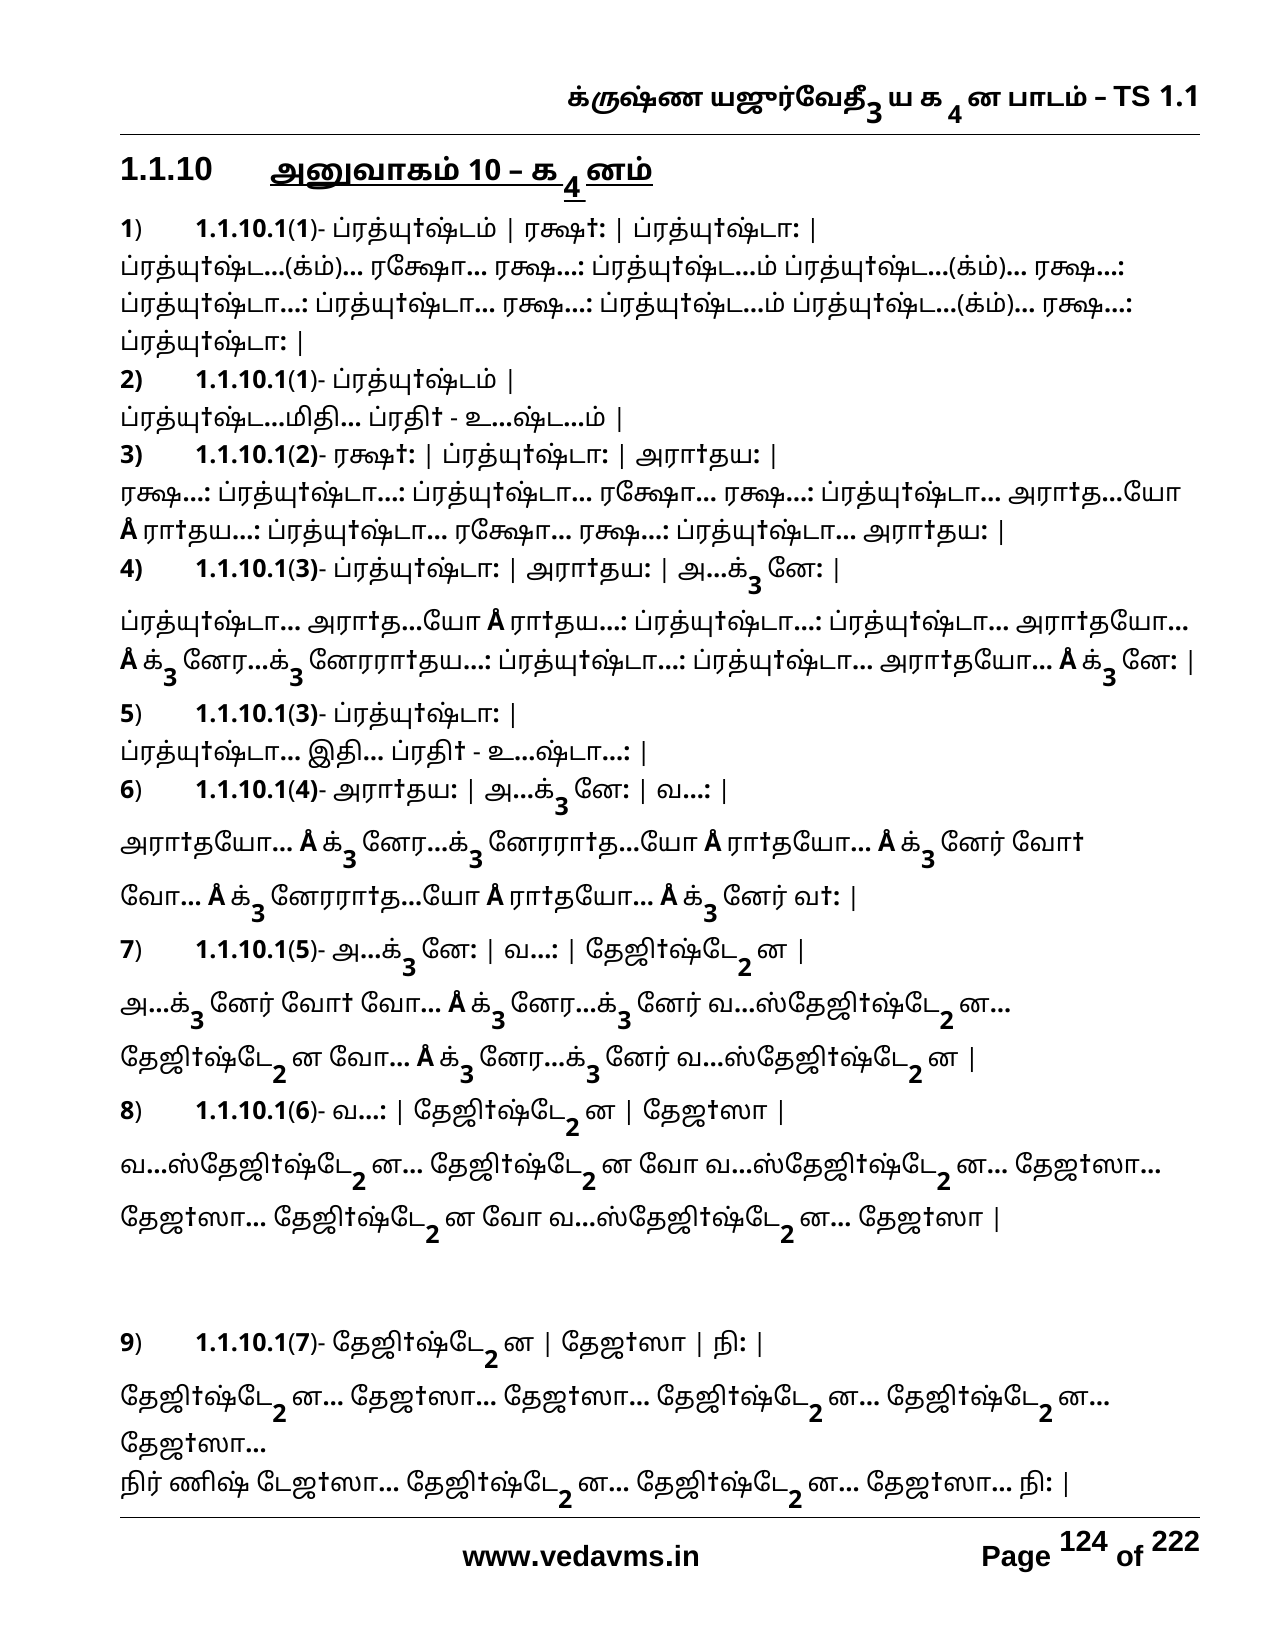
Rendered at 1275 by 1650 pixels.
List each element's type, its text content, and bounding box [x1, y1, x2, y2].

text 5) 1.1.10.1(3)- ப்ரத்யு†ஷ்டா: | [120, 696, 1200, 732]
text தேஜி†ஷ்டே2ன… தேஜ†ஸா… தேஜ†ஸா… தேஜி†ஷ்டே2ன… தேஜி†ஷ்டே2ன… தேஜ†ஸா… நிர் ணிஷ் டேஜ†ஸா… தேஜி†ஷ்டே2ன… தேஜி†ஷ்டே2ன… தேஜ†ஸா… நி: | [120, 1378, 1200, 1516]
text ப்ரத்யு†ஷ்ட…மிதி… ப்ரதி† - உ…ஷ்ட…ம் | [120, 399, 1200, 435]
text அரா†தயோ… Åக்3னேர…க்3னேரரா†த…யோ Åரா†தயோ… Åக்3னேர் வோ† வோ… Åக்3னேரரா†த…யோ Åரா†தயோ… Åக்3னேர் வ†: | [120, 825, 1200, 930]
text வ…ஸ்தேஜி†ஷ்டே2ன… தேஜி†ஷ்டே2ன வோ வ…ஸ்தேஜி†ஷ்டே2ன… தேஜ†ஸா… தேஜ†ஸா… தேஜி†ஷ்டே2ன வோ வ…ஸ்தேஜி†ஷ்டே2ன… தேஜ†ஸா | [120, 1146, 1200, 1251]
text 2) 1.1.10.1(1)- ப்ரத்யு†ஷ்டம் | [120, 361, 1200, 397]
text 9) 1.1.10.1(7)- தேஜி†ஷ்டே2ன | தேஜ†ஸா | நி: | [120, 1325, 1200, 1376]
text 6) 1.1.10.1(4)- அரா†தய: | அ…க்3னே: | வ…: | [120, 772, 1200, 823]
text ரக்ஷ…: ப்ரத்யு†ஷ்டா…: ப்ரத்யு†ஷ்டா… ரக்ஷோ… ரக்ஷ…: ப்ரத்யு†ஷ்டா… அரா†த…யோ Åரா†தய…: ப்ரத்யு†ஷ்டா… ரக்ஷோ… ரக்ஷ…: ப்ரத்யு†ஷ்டா… அரா†தய: | [120, 475, 1200, 548]
text 3) 1.1.10.1(2)- ரக்ஷ†: | ப்ரத்யு†ஷ்டா: | அரா†தய: | [120, 437, 1200, 473]
text 4) 1.1.10.1(3)- ப்ரத்யு†ஷ்டா: | அரா†தய: | அ…க்3னே: | [120, 550, 1200, 601]
text 8) 1.1.10.1(6)- வ…: | தேஜி†ஷ்டே2ன | தேஜ†ஸா | [120, 1093, 1200, 1144]
subtitle அனுவாகம் 10 – க4னம் [120, 149, 1200, 206]
text ப்ரத்யு†ஷ்ட…(க்ம்)… ரக்ஷோ… ரக்ஷ…: ப்ரத்யு†ஷ்ட…ம் ப்ரத்யு†ஷ்ட…(க்ம்)… ரக்ஷ…: ப்ரத்யு†ஷ்டா…: ப்ரத்யு†ஷ்டா… ரக்ஷ…: ப்ரத்யு†ஷ்ட…ம் ப்ரத்யு†ஷ்ட…(க்ம்)… ரக்ஷ…: ப்ரத்யு†ஷ்டா: | [120, 248, 1200, 359]
text 7) 1.1.10.1(5)- அ…க்3னே: | வ…: | தேஜி†ஷ்டே2ன | [120, 932, 1200, 983]
text ப்ரத்யு†ஷ்டா… அரா†த…யோ Åரா†தய…: ப்ரத்யு†ஷ்டா…: ப்ரத்யு†ஷ்டா… அரா†தயோ… Åக்3னேர…க்3னேரரா†தய…: ப்ரத்யு†ஷ்டா…: ப்ரத்யு†ஷ்டா… அரா†தயோ… Åக்3னே: | [120, 604, 1200, 693]
text 1) 1.1.10.1(1)- ப்ரத்யு†ஷ்டம் | ரக்ஷ†: | ப்ரத்யு†ஷ்டா: | [120, 210, 1200, 246]
text அ…க்3னேர் வோ† வோ… Åக்3னேர…க்3னேர் வ…ஸ்தேஜி†ஷ்டே2ன… தேஜி†ஷ்டே2ன வோ… Åக்3னேர…க்3னேர் வ…ஸ்தேஜி†ஷ்டே2ன | [120, 986, 1200, 1090]
text ப்ரத்யு†ஷ்டா… இதி… ப்ரதி† - உ…ஷ்டா…: | [120, 734, 1200, 770]
